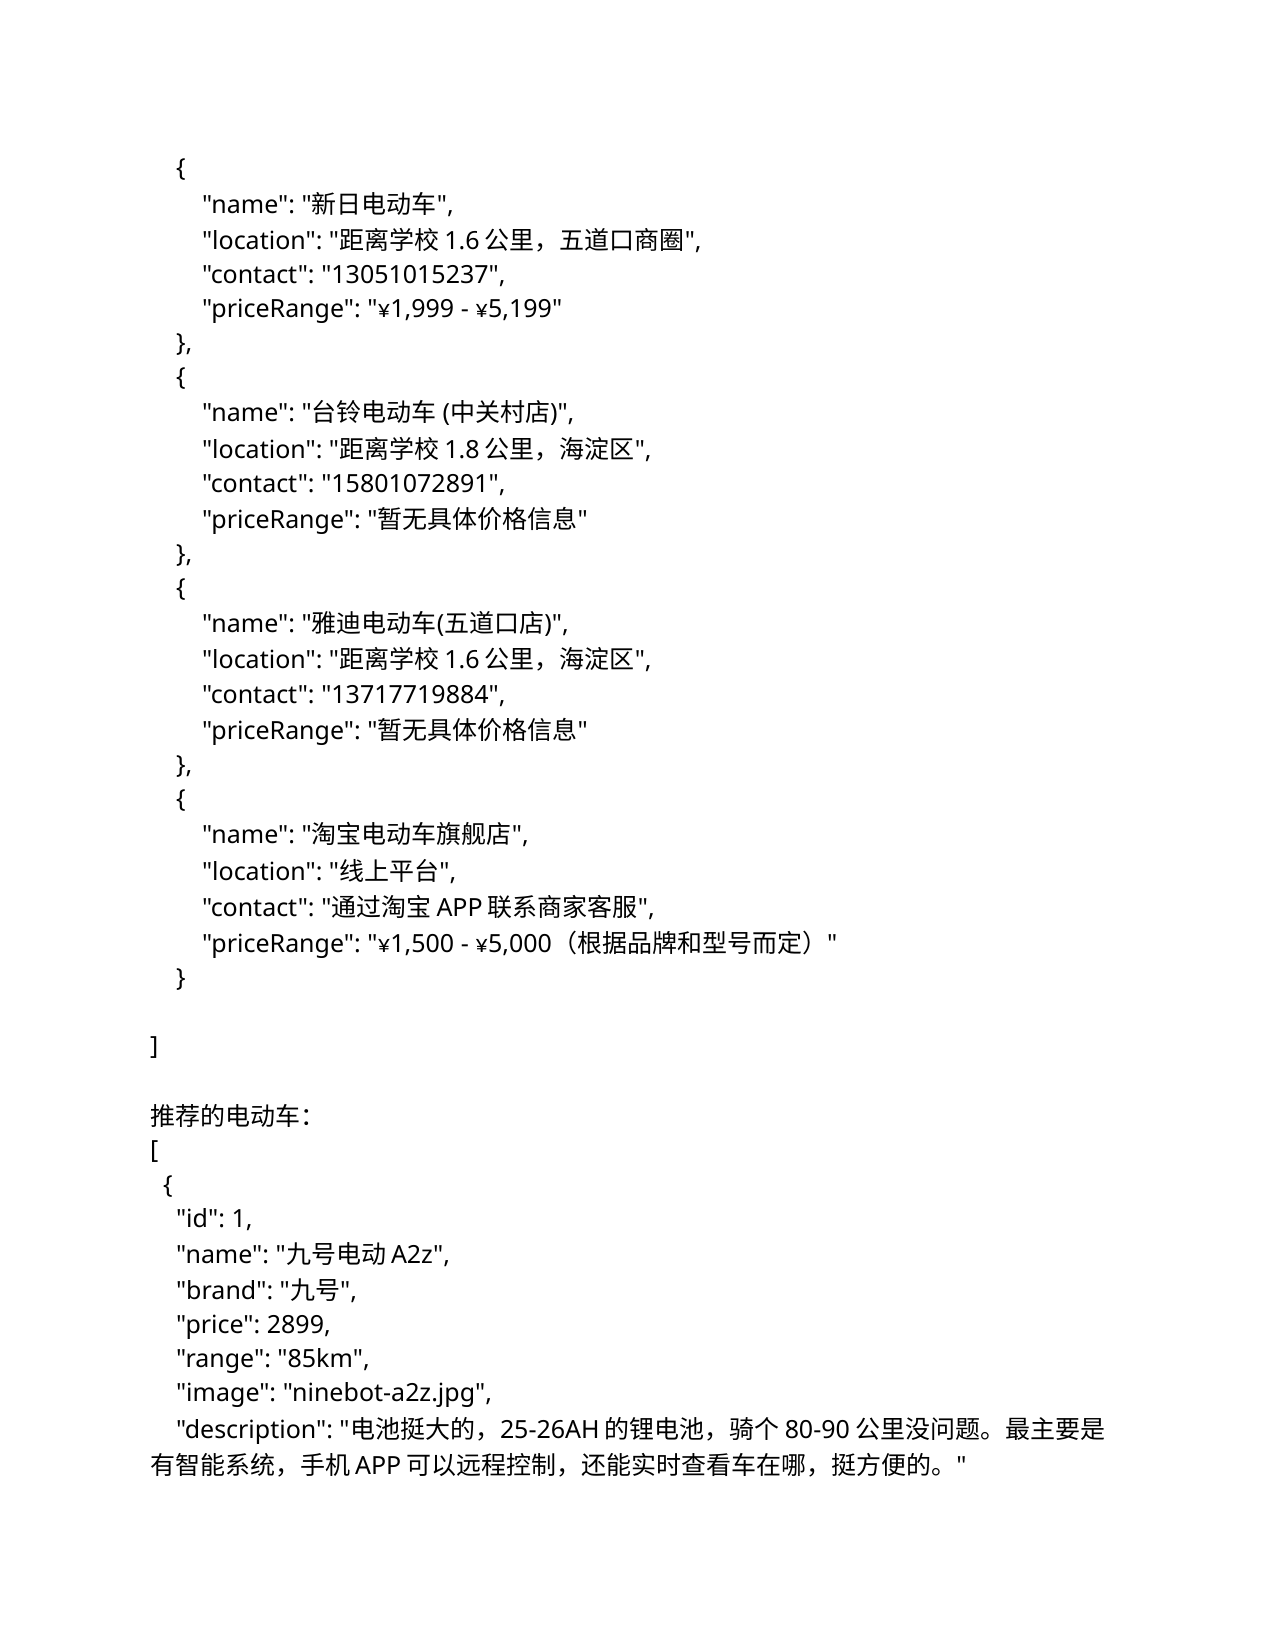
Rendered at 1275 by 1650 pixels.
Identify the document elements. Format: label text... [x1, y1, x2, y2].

text }, [150, 536, 1125, 570]
text } [150, 960, 1125, 994]
text "name": "淘宝电动车旗舰店", [150, 815, 1125, 851]
text "name": "新日电动车", [150, 184, 1125, 220]
text "priceRange": "¥1,999 - ¥5,199" [150, 291, 1125, 325]
text { [150, 359, 1125, 393]
text "location": "距离学校1.6公里，五道口商圈", [150, 220, 1125, 257]
text "location": "距离学校1.8公里，海淀区", [150, 429, 1125, 465]
text "id": 1, [150, 1200, 1125, 1234]
text "contact": "通过淘宝APP联系商家客服", [150, 887, 1125, 923]
text "name": "台铃电动车 (中关村店)", [150, 393, 1125, 429]
text }, [150, 325, 1125, 359]
text "location": "距离学校1.6公里，海淀区", [150, 640, 1125, 676]
text "priceRange": "¥1,500 - ¥5,000（根据品牌和型号而定）" [150, 923, 1125, 960]
text "priceRange": "暂无具体价格信息" [150, 710, 1125, 747]
text "name": "九号电动A2z", [150, 1234, 1125, 1271]
text { [150, 781, 1125, 815]
text "range": "85km", [150, 1341, 1125, 1375]
text { [150, 150, 1125, 184]
text "name": "雅迪电动车(五道口店)", [150, 604, 1125, 640]
text "contact": "15801072891", [150, 465, 1125, 499]
text { [150, 570, 1125, 604]
text "contact": "13051015237", [150, 257, 1125, 291]
text "description": "电池挺大的，25-26AH的锂电池，骑个80-90公里没问题。最主要是有智能系统，手机APP可以远程控制，还能实时查看车在哪，挺方便的。" [150, 1409, 1125, 1482]
text "image": "ninebot-a2z.jpg", [150, 1375, 1125, 1409]
text }, [150, 747, 1125, 781]
text "location": "线上平台", [150, 851, 1125, 887]
text "contact": "13717719884", [150, 676, 1125, 710]
text "brand": "九号", [150, 1271, 1125, 1307]
text { [150, 1166, 1125, 1200]
text "priceRange": "暂无具体价格信息" [150, 499, 1125, 536]
text ] 推荐的电动车： [ [150, 1028, 1125, 1166]
text "price": 2899, [150, 1307, 1125, 1341]
